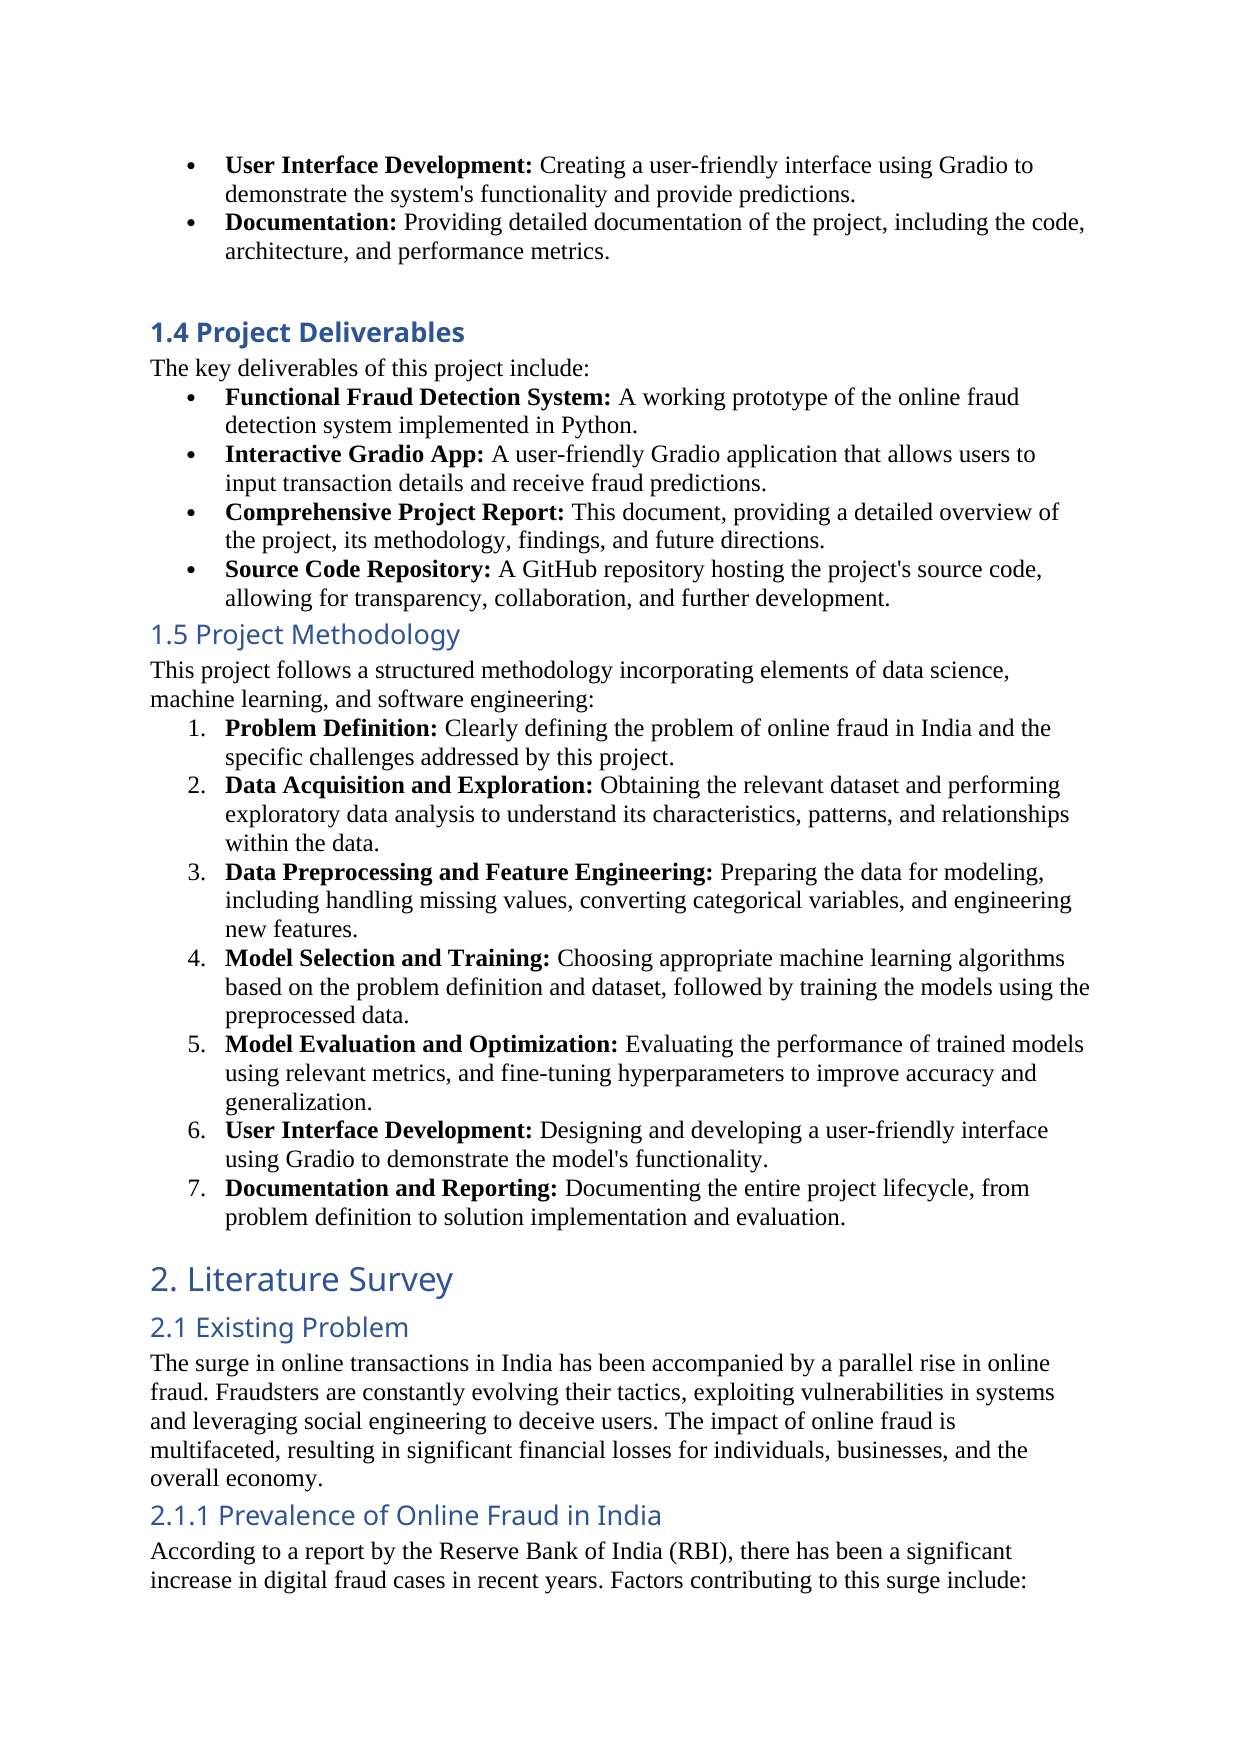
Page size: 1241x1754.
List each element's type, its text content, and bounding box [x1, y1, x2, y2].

text According to a report by the Reserve Bank of India (RBI), there has been a significant increase in digital fraud cases in recent years. Factors contributing to this surge include: [150, 1536, 1090, 1594]
list Functional Fraud Detection System: A working prototype of the online fraud detection system implemented in Python. [187, 382, 1090, 439]
list Model Evaluation and Optimization: Evaluating the performance of trained models using relevant metrics, and fine-tuning hyperparameters to improve accuracy and generalization. [187, 1029, 1090, 1116]
subtitle 2. Literature Survey [150, 1256, 1090, 1301]
list Problem Definition: Clearly defining the problem of online fraud in India and the specific challenges addressed by this project. [187, 713, 1090, 771]
list Data Preprocessing and Feature Engineering: Preparing the data for modeling, including handling missing values, converting categorical variables, and engineering new features. [187, 857, 1090, 943]
subtitle 1.4 Project Deliverables [150, 313, 1090, 350]
list Comprehensive Project Report: This document, providing a detailed overview of the project, its methodology, findings, and future directions. [187, 497, 1090, 554]
subtitle 1.5 Project Methodology [150, 616, 1090, 653]
list Documentation and Reporting: Documenting the entire project lifecycle, from problem definition to solution implementation and evaluation. [187, 1173, 1090, 1231]
text The surge in online transactions in India has been accompanied by a parallel rise in online fraud. Fraudsters are constantly evolving their tactics, exploiting vulnerabilities in systems and leveraging social engineering to deceive users. The impact of online fraud is multifaceted, resulting in significant financial losses for individuals, businesses, and the overall economy. [150, 1348, 1090, 1492]
text This project follows a structured methodology incorporating elements of data science, machine learning, and software engineering: [150, 656, 1090, 713]
subtitle 2.1 Existing Problem [150, 1309, 1090, 1346]
list Source Code Repository: A GitHub repository hosting the project's source code, allowing for transparency, collaboration, and further development. [187, 554, 1090, 612]
list Model Selection and Training: Choosing appropriate machine learning algorithms based on the problem definition and dataset, followed by training the models using the preprocessed data. [187, 943, 1090, 1029]
list Documentation: Providing detailed documentation of the project, including the code, architecture, and performance metrics. [187, 207, 1090, 265]
subtitle 2.1.1 Prevalence of Online Fraud in India [150, 1496, 1090, 1533]
list Interactive Gradio App: A user-friendly Gradio application that allows users to input transaction details and receive fraud predictions. [187, 439, 1090, 497]
list User Interface Development: Designing and developing a user-friendly interface using Gradio to demonstrate the model's functionality. [187, 1116, 1090, 1173]
list User Interface Development: Creating a user-friendly interface using Gradio to demonstrate the system's functionality and provide predictions. [187, 150, 1090, 207]
text The key deliverables of this project include: [150, 353, 1090, 382]
list Data Acquisition and Exploration: Obtaining the relevant dataset and performing exploratory data analysis to understand its characteristics, patterns, and relationships within the data. [187, 771, 1090, 857]
